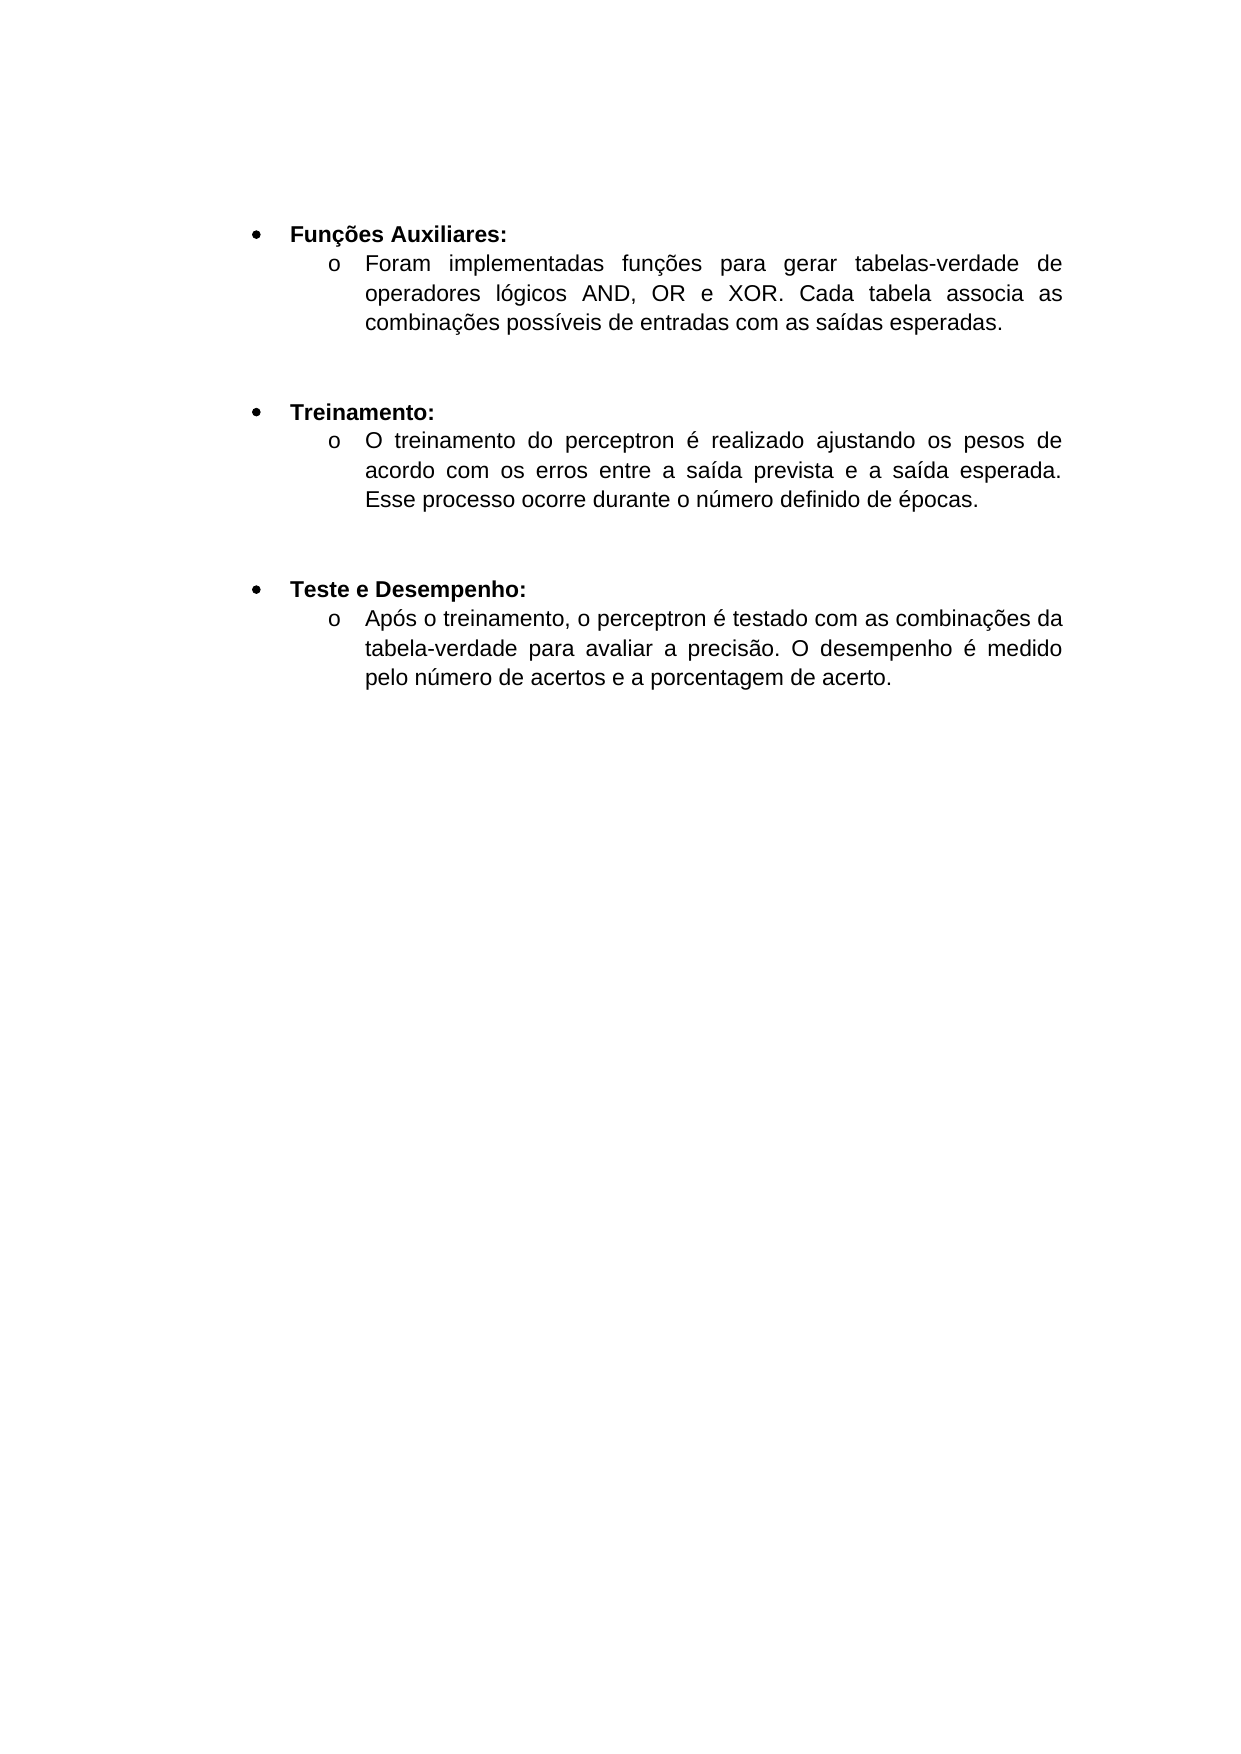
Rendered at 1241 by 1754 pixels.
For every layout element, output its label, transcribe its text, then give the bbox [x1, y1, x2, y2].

list Após o treinamento, o perceptron é testado com as combinações da tabela-verdade para avaliar a precisão. O desempenho é medido pelo número de acertos e a porcentagem de acerto. [327, 604, 1063, 690]
list Treinamento: [252, 399, 1063, 425]
list O treinamento do perceptron é realizado ajustando os pesos de acordo com os erros entre a saída prevista e a saída esperada. Esse processo ocorre durante o número definido de épocas. [327, 427, 1063, 512]
list Funções Auxiliares: [252, 221, 1063, 247]
list Teste e Desempenho: [252, 576, 1063, 602]
list Foram implementadas funções para gerar tabelas-verdade de operadores lógicos AND, OR e XOR. Cada tabela associa as combinações possíveis de entradas com as saídas esperadas. [327, 249, 1063, 335]
